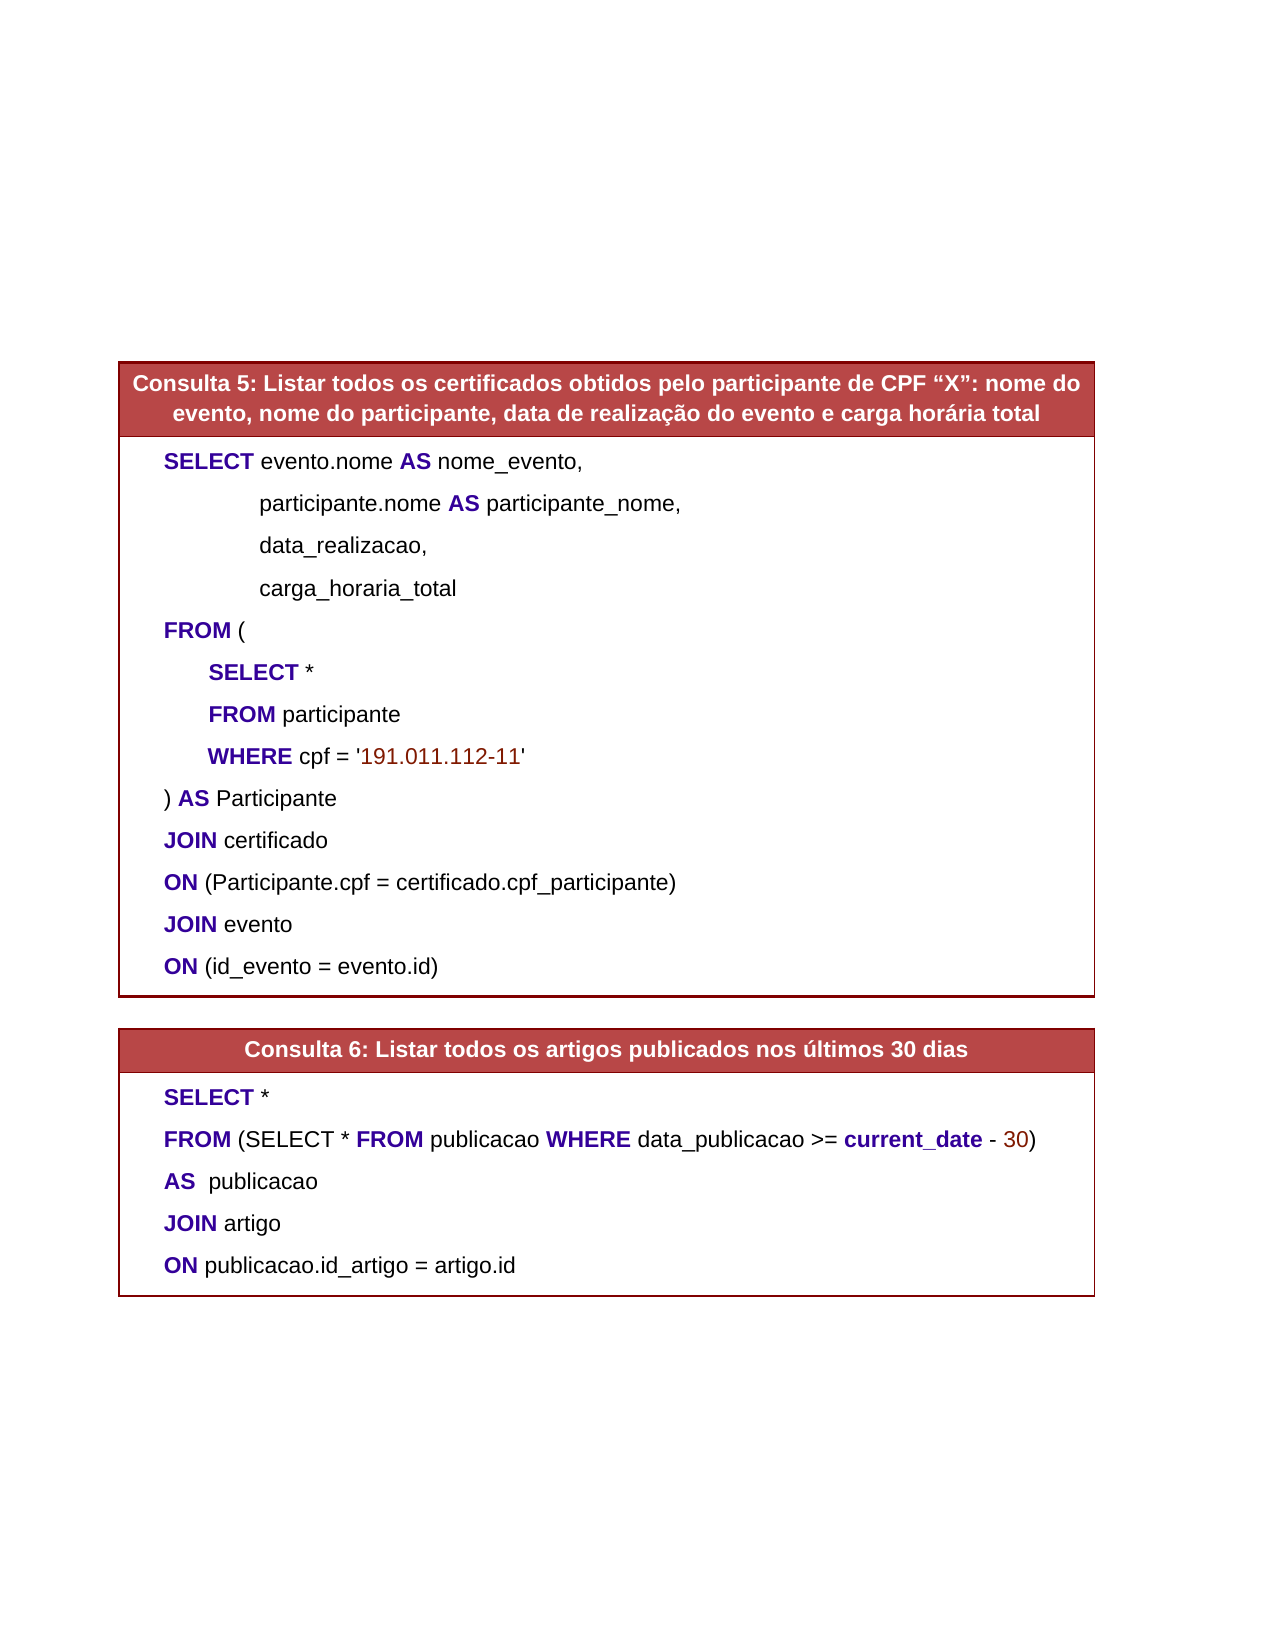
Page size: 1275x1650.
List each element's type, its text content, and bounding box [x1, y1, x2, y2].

table_header Consulta 6: Listar todos os artigos publicados nos últimos 30 dias [120, 1030, 1094, 1072]
table_cell SELECT * FROM (SELECT * FROM publicacao WHERE data_publicacao >= current_date - 30) AS publicacao JOIN artigo ON publicacao.id_artigo = artigo.id [120, 1073, 1094, 1294]
table_cell SELECT evento.nome AS nome_evento, participante.nome AS participante_nome, data_realizacao, carga_horaria_total FROM ( SELECT * FROM participante WHERE cpf = '191.011.112-11' ) AS Participante JOIN certificado ON (Participante.cpf = certificado.cpf_participante) JOIN evento ON (id_evento = evento.id) [120, 437, 1094, 995]
table_header Consulta 5: Listar todos os certificados obtidos pelo participante de CPF “X”: nome do evento, nome do participante, data de realização do evento e carga horária total [120, 364, 1094, 436]
